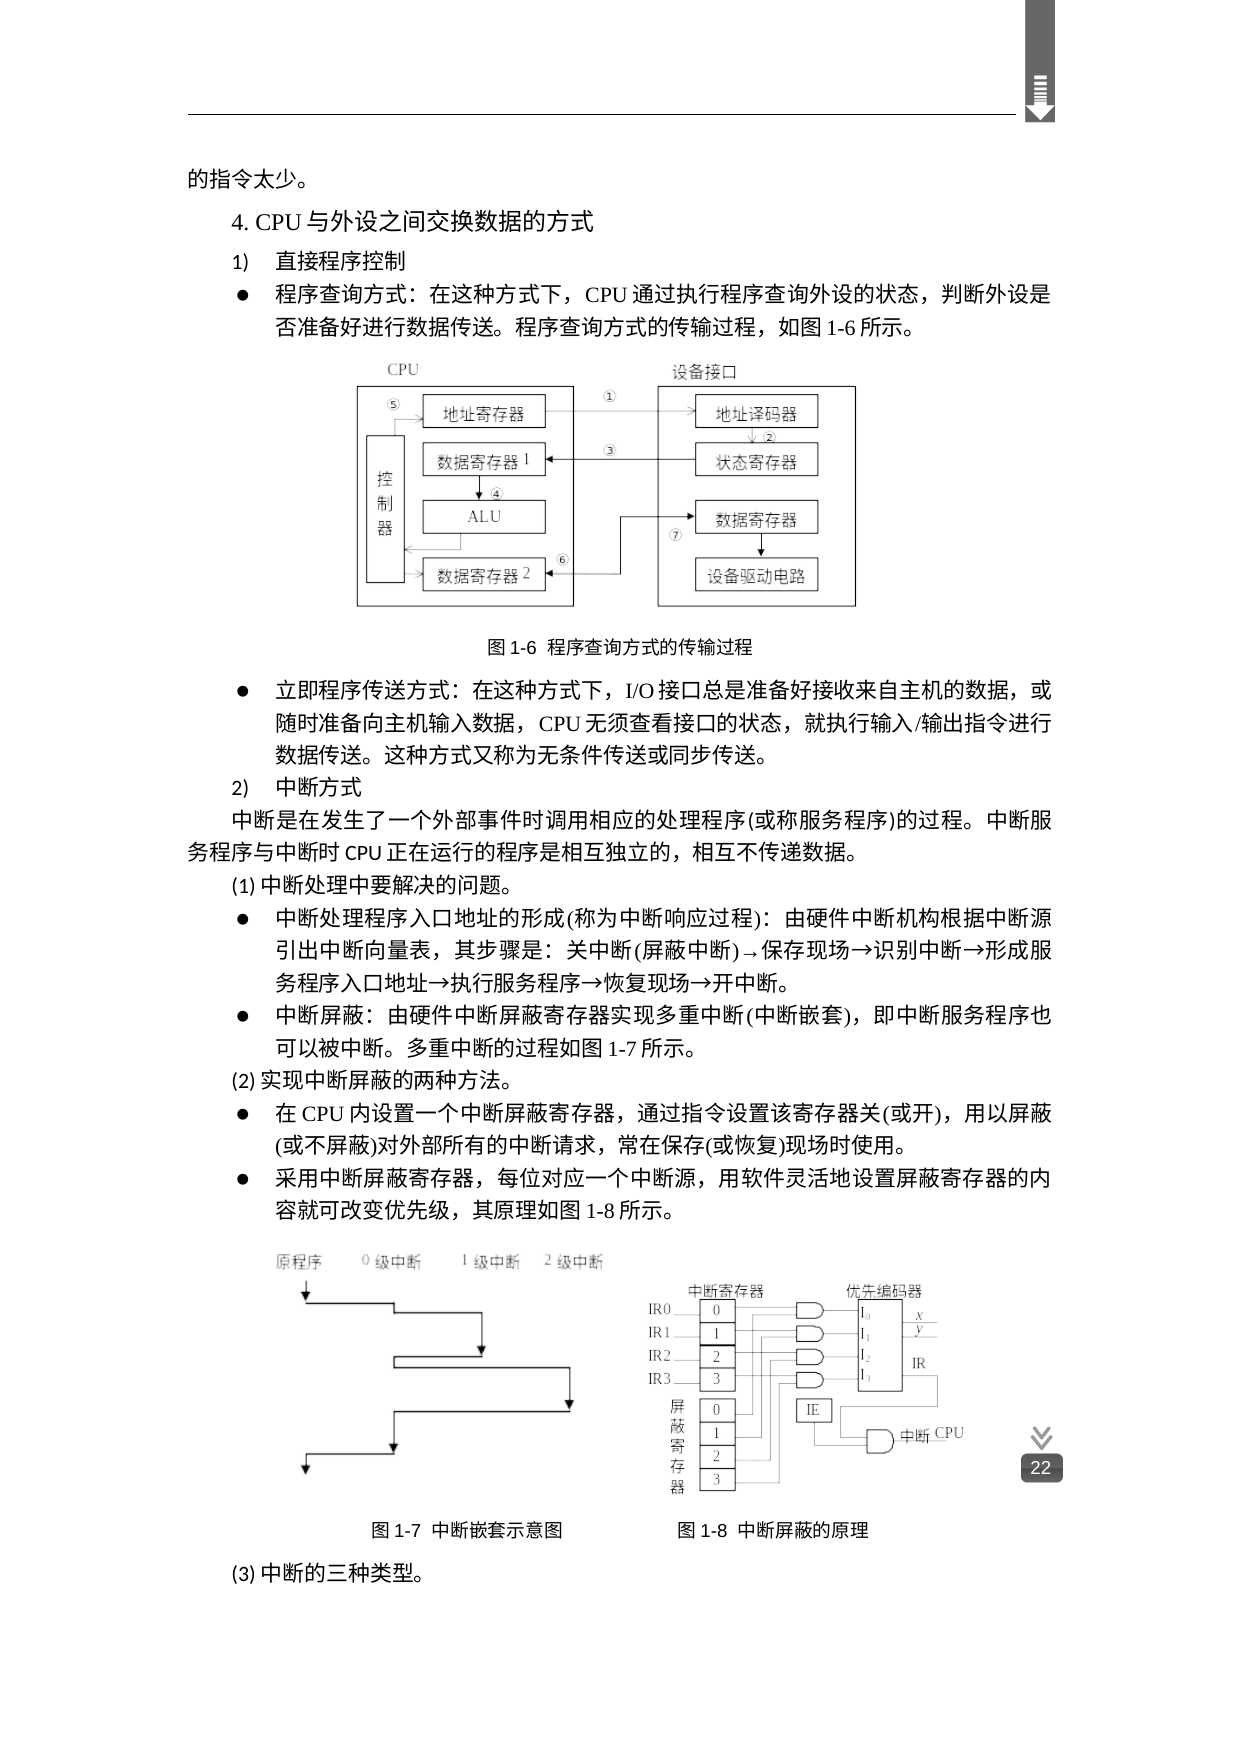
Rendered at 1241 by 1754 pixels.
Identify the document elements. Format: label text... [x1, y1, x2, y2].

text 中断处理程序入口地址的形成(称为中断响应过程)：由硬件中断机构根据中断源引出中断向量表，其步骤是：关中断(屏蔽中断)→保存现场→识别中断→形成服务程序入口地址→执行服务程序→恢复现场→开中断。 [236, 900, 1053, 997]
text 在CPU内设置一个中断屏蔽寄存器，通过指令设置该寄存器关(或开)，用以屏蔽(或不屏蔽)对外部所有的中断请求，常在保存(或恢复)现场时使用。 [236, 1095, 1053, 1160]
text 2) 中断方式 [187, 770, 1053, 802]
text 中断是在发生了一个外部事件时调用相应的处理程序(或称服务程序)的过程。中断服务程序与中断时CPU正在运行的程序是相互独立的，相互不传递数据。 [187, 802, 1053, 867]
picture [0, 0, 1129, 1571]
text 程序查询方式：在这种方式下，CPU通过执行程序查询外设的状态，判断外设是否准备好进行数据传送。程序查询方式的传输过程，如图1-6所示。 [236, 276, 1053, 341]
subtitle 图1-7 中断嵌套示意图 图1-8 中断屏蔽的原理 [187, 1511, 1053, 1543]
text (2) 实现中断屏蔽的两种方法。 [187, 1062, 1053, 1095]
text 中断屏蔽：由硬件中断屏蔽寄存器实现多重中断(中断嵌套)，即中断服务程序也可以被中断。多重中断的过程如图1-7所示。 [236, 997, 1053, 1062]
subtitle 4. CPU与外设之间交换数据的方式 [187, 203, 1053, 237]
text 立即程序传送方式：在这种方式下，I/O接口总是准备好接收来自主机的数据，或随时准备向主机输入数据，CPU无须查看接口的状态，就执行输入/输出指令进行数据传送。这种方式又称为无条件传送或同步传送。 [236, 672, 1053, 770]
text 1) 直接程序控制 [187, 244, 1053, 276]
text (3) 中断的三种类型。 [187, 1556, 1053, 1588]
text (1) 中断处理中要解决的问题。 [187, 867, 1053, 900]
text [187, 162, 1053, 194]
subtitle 图1-6 程序查询方式的传输过程 [187, 627, 1053, 660]
text 采用中断屏蔽寄存器，每位对应一个中断源，用软件灵活地设置屏蔽寄存器的内容就可改变优先级，其原理如图1-8所示。 [236, 1160, 1053, 1225]
